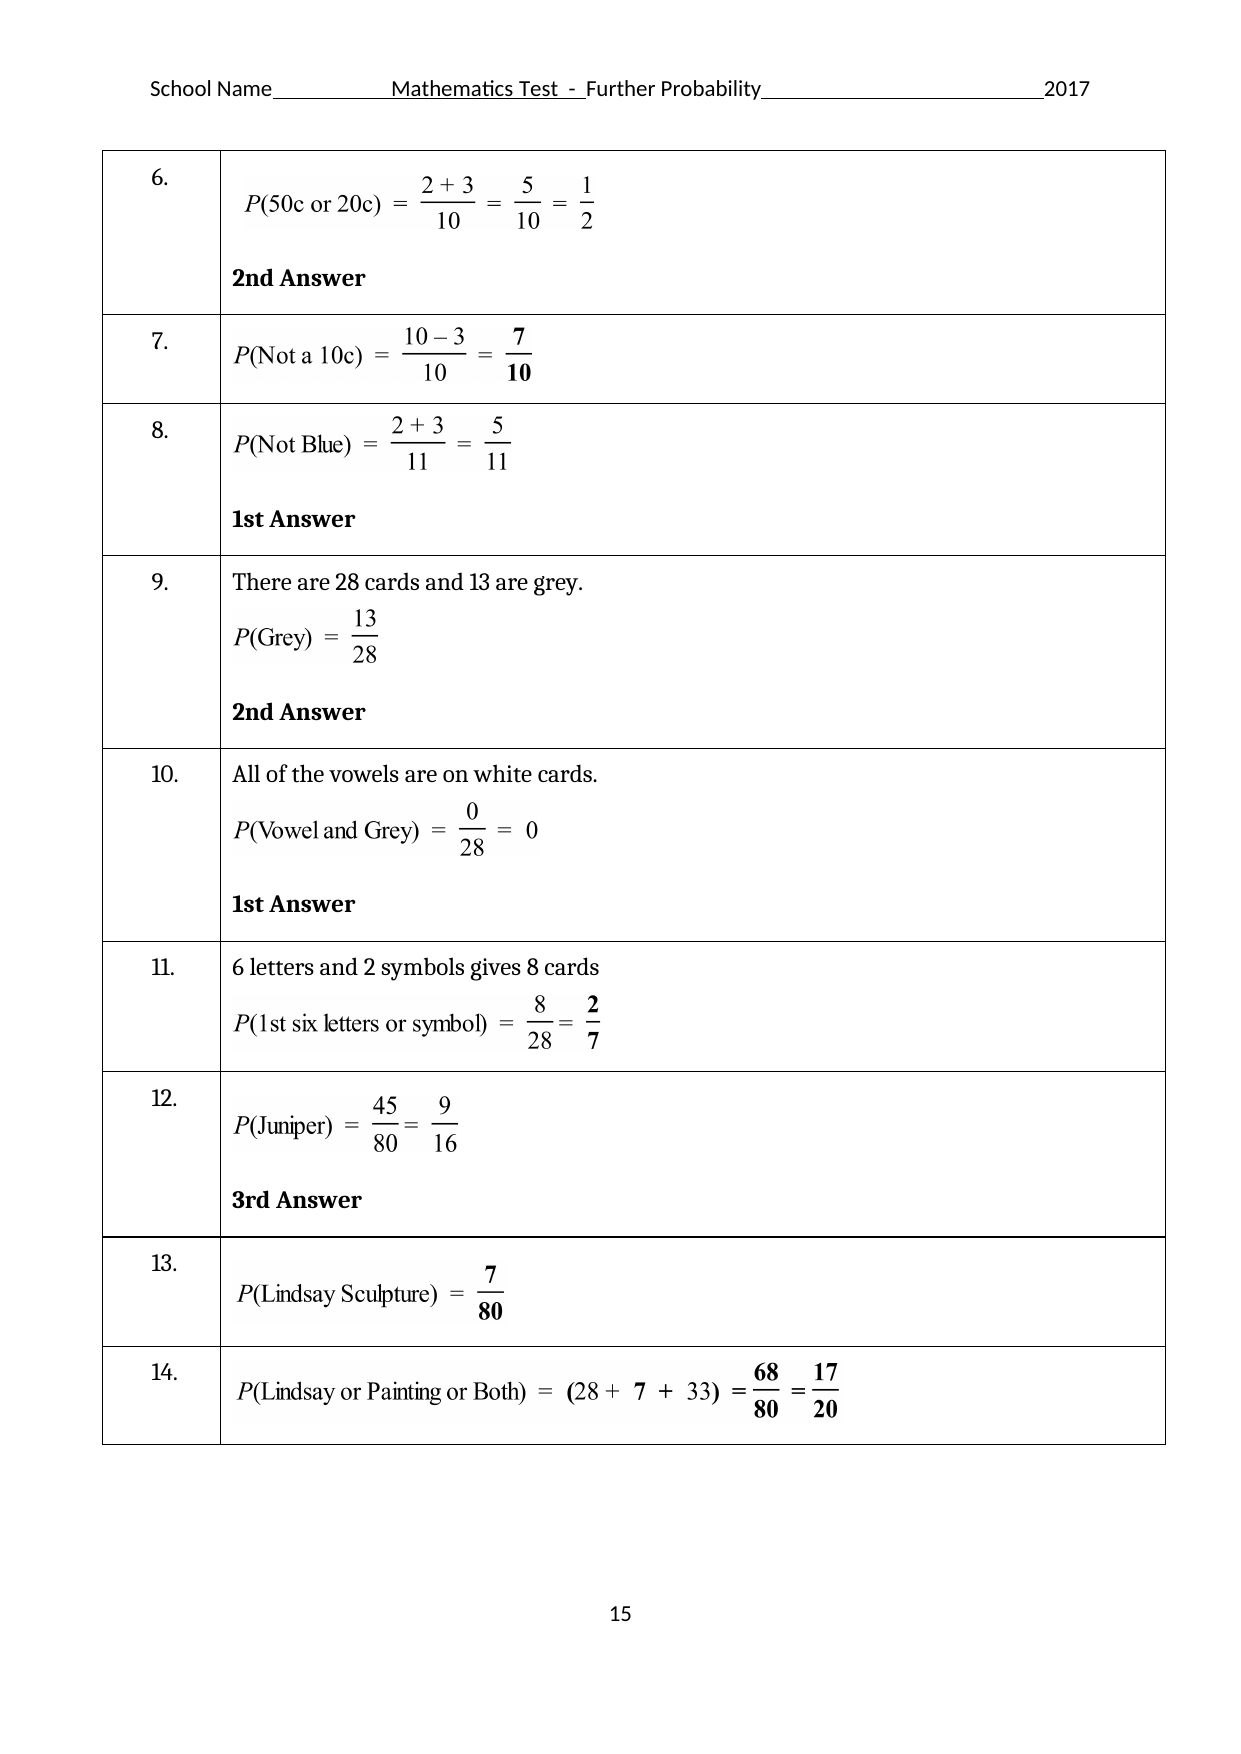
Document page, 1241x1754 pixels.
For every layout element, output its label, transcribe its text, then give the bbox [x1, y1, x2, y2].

picture [232, 1095, 459, 1153]
table_cell [221, 1238, 1165, 1346]
picture [232, 1261, 507, 1325]
table_cell [103, 315, 220, 403]
picture [232, 801, 539, 857]
table_cell 1st Answer [221, 404, 1165, 555]
table_cell [103, 1238, 220, 1346]
picture [232, 326, 532, 382]
table_cell [103, 1072, 220, 1236]
picture [232, 608, 379, 664]
table_cell [103, 151, 220, 314]
table_cell [103, 749, 220, 941]
table_cell [103, 404, 220, 555]
table_cell 3rd Answer [221, 1072, 1165, 1236]
table_cell [221, 1347, 1165, 1444]
table_cell 6 letters and 2 symbols gives 8 cards [221, 942, 1165, 1071]
picture [232, 994, 601, 1050]
table_cell [103, 1347, 220, 1444]
table_cell [103, 556, 220, 748]
picture [243, 175, 595, 230]
picture [232, 1358, 843, 1423]
picture [232, 415, 512, 471]
table_cell There are 28 cards and 13 are grey. 2nd Answer [221, 556, 1165, 748]
table_cell 2nd Answer [221, 151, 1165, 314]
table_cell [221, 315, 1165, 403]
table_cell [103, 942, 220, 1071]
table_cell All of the vowels are on white cards. 1st Answer [221, 749, 1165, 941]
